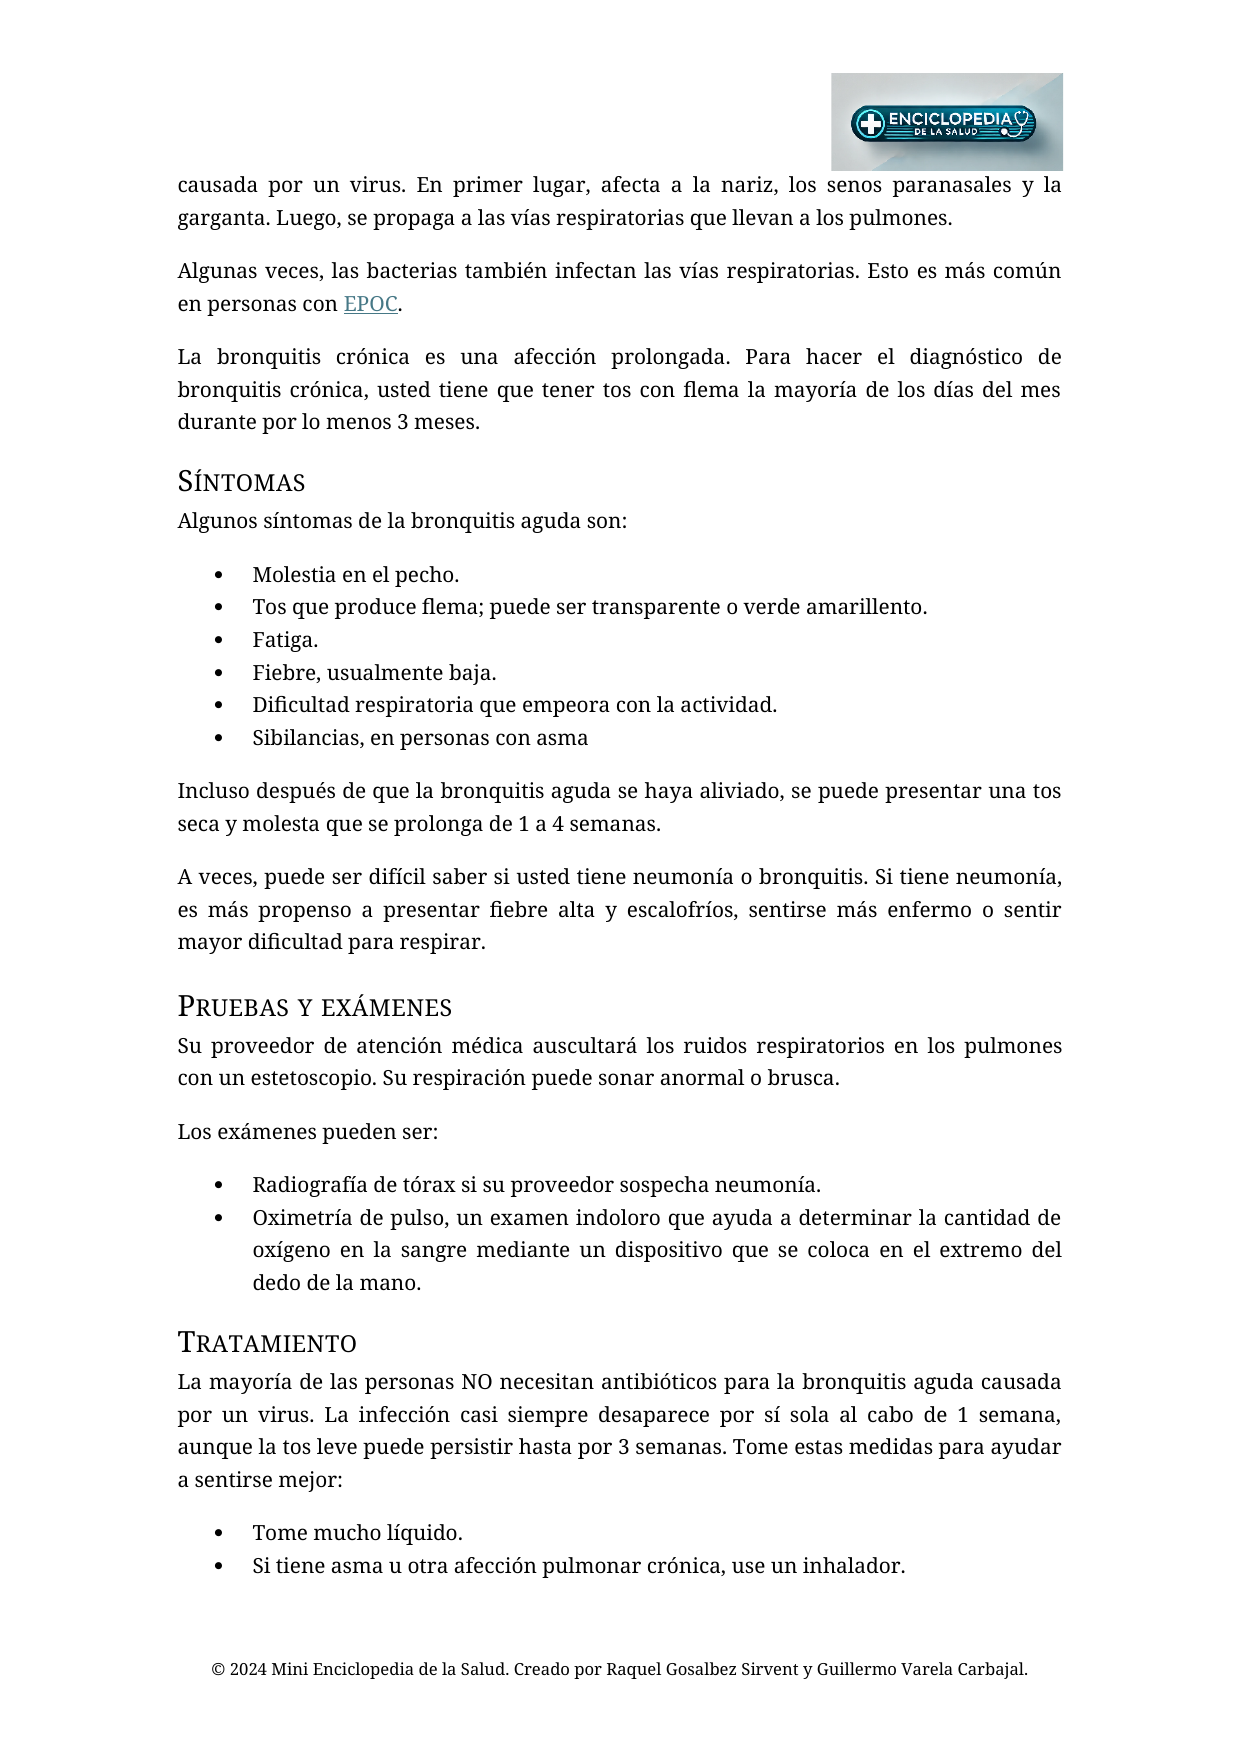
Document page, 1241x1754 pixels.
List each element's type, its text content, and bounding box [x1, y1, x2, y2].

text A veces, puede ser difícil saber si usted tiene neumonía o bronquitis. Si tiene neumonía, es más propenso a presentar fiebre alta y escalofríos, sentirse más enfermo o sentir mayor dificultad para respirar. [177, 862, 1063, 956]
text La bronquitis crónica es una afección prolongada. Para hacer el diagnóstico de bronquitis crónica, usted tiene que tener tos con flema la mayoría de los días del mes durante por lo menos 3 meses. [177, 342, 1063, 436]
text Algunas veces, las bacterias también infectan las vías respiratorias. Esto es más común en personas con EPOC. [177, 256, 1063, 317]
text Los exámenes pueden ser: [177, 1117, 1063, 1145]
list Si tiene asma u otra afección pulmonar crónica, use un inhalador. [215, 1551, 1063, 1579]
list Oximetría de pulso, un examen indoloro que ayuda a determinar la cantidad de oxígeno en la sangre mediante un dispositivo que se coloca en el extremo del dedo de la mano. [215, 1203, 1063, 1296]
list Tome mucho líquido. [215, 1518, 1063, 1547]
list Fatiga. [215, 625, 1063, 653]
list Radiografía de tórax si su proveedor sospecha neumonía. [215, 1170, 1063, 1199]
list Sibilancias, en personas con asma [215, 723, 1063, 751]
subtitle Pruebas y exámenes [177, 985, 1063, 1025]
picture [831, 73, 1064, 171]
list Fiebre, usualmente baja. [215, 658, 1063, 686]
text Incluso después de que la bronquitis aguda se haya aliviado, se puede presentar una tos seca y molesta que se prolonga de 1 a 4 semanas. [177, 776, 1063, 837]
text La mayoría de las personas NO necesitan antibióticos para la bronquitis aguda causada por un virus. La infección casi siempre desaparece por sí sola al cabo de 1 semana, aunque la tos leve puede persistir hasta por 3 semanas. Tome estas medidas para ayudar a sentirse mejor: [177, 1367, 1063, 1493]
list Dificultad respiratoria que empeora con la actividad. [215, 690, 1063, 719]
list Tos que produce flema; puede ser transparente o verde amarillento. [215, 592, 1063, 621]
subtitle Tratamiento [177, 1321, 1063, 1361]
text Algunos síntomas de la bronquitis aguda son: [177, 506, 1063, 535]
subtitle Síntomas [177, 461, 1063, 500]
text Su proveedor de atención médica auscultará los ruidos respiratorios en los pulmones con un estetoscopio. Su respiración puede sonar anormal o brusca. [177, 1031, 1063, 1092]
list Molestia en el pecho. [215, 560, 1063, 588]
